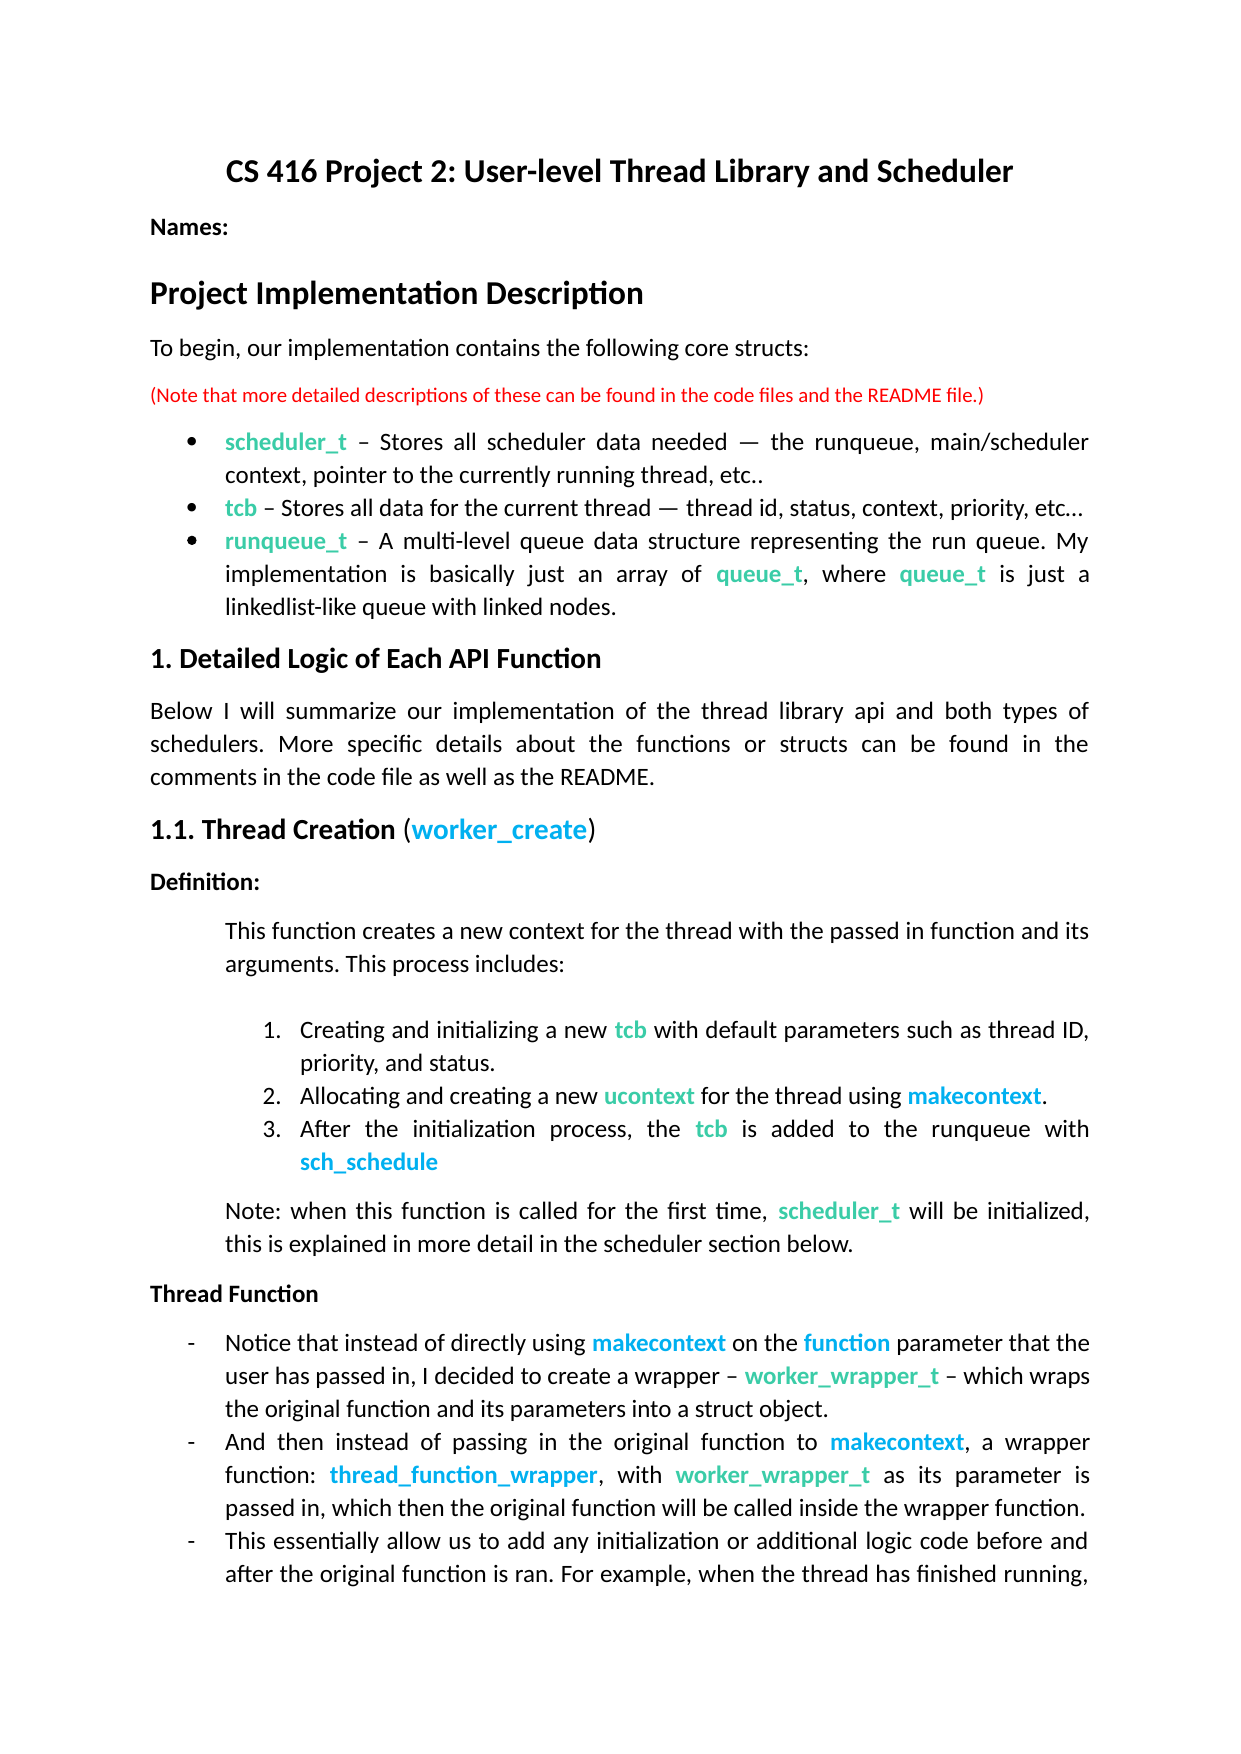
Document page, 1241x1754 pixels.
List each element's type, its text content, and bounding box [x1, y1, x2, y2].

text To begin, our implementation contains the following core structs: [150, 332, 1090, 363]
text Definition: [150, 866, 1090, 896]
text Below I will summarize our implementation of the thread library api and both types of schedulers. More specific details about the functions or structs can be found in the comments in the code file as well as the README. [150, 695, 1090, 792]
text (Note that more detailed descriptions of these can be found in the code files and the README file.) [150, 382, 1090, 407]
text Thread Function [150, 1278, 1090, 1308]
list Allocating and creating a new ucontext for the thread using makecontext. [262, 1080, 1090, 1111]
list After the initialization process, the tcb is added to the runqueue with sch_schedule [262, 1113, 1090, 1176]
text Note: when this function is called for the first time, scheduler_t will be initialized, this is explained in more detail in the scheduler section below. [225, 1195, 1090, 1259]
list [187, 1525, 1090, 1588]
text Project Implementation Description [150, 272, 1090, 312]
list This function creates a new context for the thread with the passed in function and its arguments. This process includes: [225, 915, 1090, 979]
text 1. Detailed Logic of Each API Function [150, 640, 1090, 676]
text 1.1. Thread Creation (worker_create) [150, 811, 1090, 846]
text CS 416 Project 2: User-level Thread Library and Scheduler [150, 150, 1090, 191]
list And then instead of passing in the original function to makecontext, a wrapper function: thread_function_wrapper, with worker_wrapper_t as its parameter is passed in, which then the original function will be called inside the wrapper function. [187, 1426, 1090, 1523]
text Names: [150, 211, 1090, 241]
list runqueue_t – A multi-level queue data structure representing the run queue. My implementation is basically just an array of queue_t, where queue_t is just a linkedlist-like queue with linked nodes. [187, 525, 1090, 621]
list tcb – Stores all data for the current thread — thread id, status, context, priority, etc… [187, 492, 1090, 522]
list Creating and initializing a new tcb with default parameters such as thread ID, priority, and status. [262, 1014, 1090, 1078]
list scheduler_t – Stores all scheduler data needed — the runqueue, main/scheduler context, pointer to the currently running thread, etc.. [187, 426, 1090, 489]
list Notice that instead of directly using makecontext on the function parameter that the user has passed in, I decided to create a wrapper – worker_wrapper_t – which wraps the original function and its parameters into a struct object. [187, 1327, 1090, 1424]
